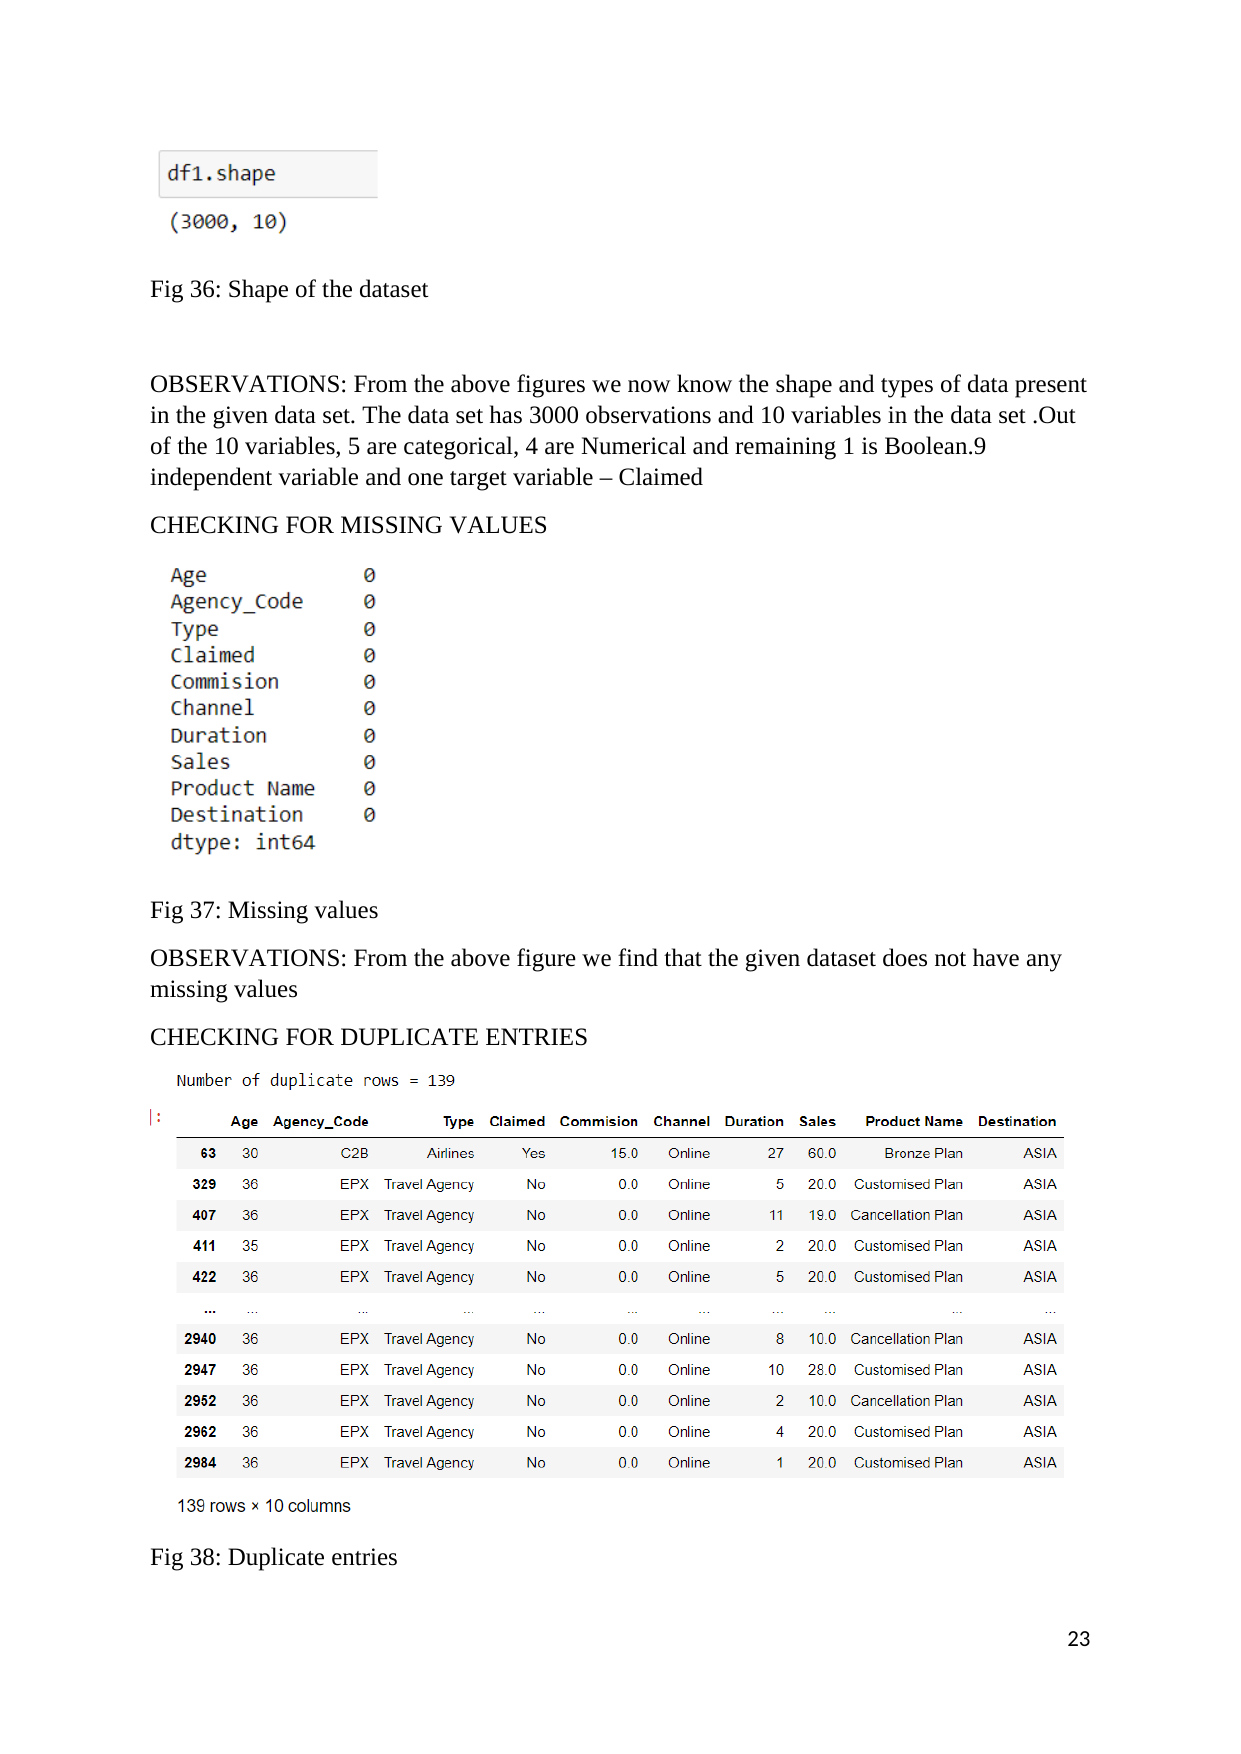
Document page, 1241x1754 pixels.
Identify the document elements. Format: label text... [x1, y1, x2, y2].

text Fig 36: Shape of the dataset [150, 274, 1090, 303]
text OBSERVATIONS: From the above figures we now know the shape and types of data present in the given data set. The data set has 3000 observations and 10 variables in the data set .Out of the 10 variables, 5 are categorical, 4 are Numerical and remaining 1 is Boolean.9 independent variable and one target variable – Claimed [150, 369, 1090, 491]
text Fig 38: Duplicate entries [150, 1542, 1090, 1571]
text CHECKING FOR DUPLICATE ENTRIES [150, 1022, 1090, 1051]
picture [150, 557, 432, 877]
picture [150, 1069, 1091, 1524]
text OBSERVATIONS: From the above figure we find that the given dataset does not have any missing values [150, 943, 1090, 1003]
text CHECKING FOR MISSING VALUES [150, 510, 1090, 539]
text Fig 37: Missing values [150, 895, 1090, 924]
picture [150, 150, 378, 255]
